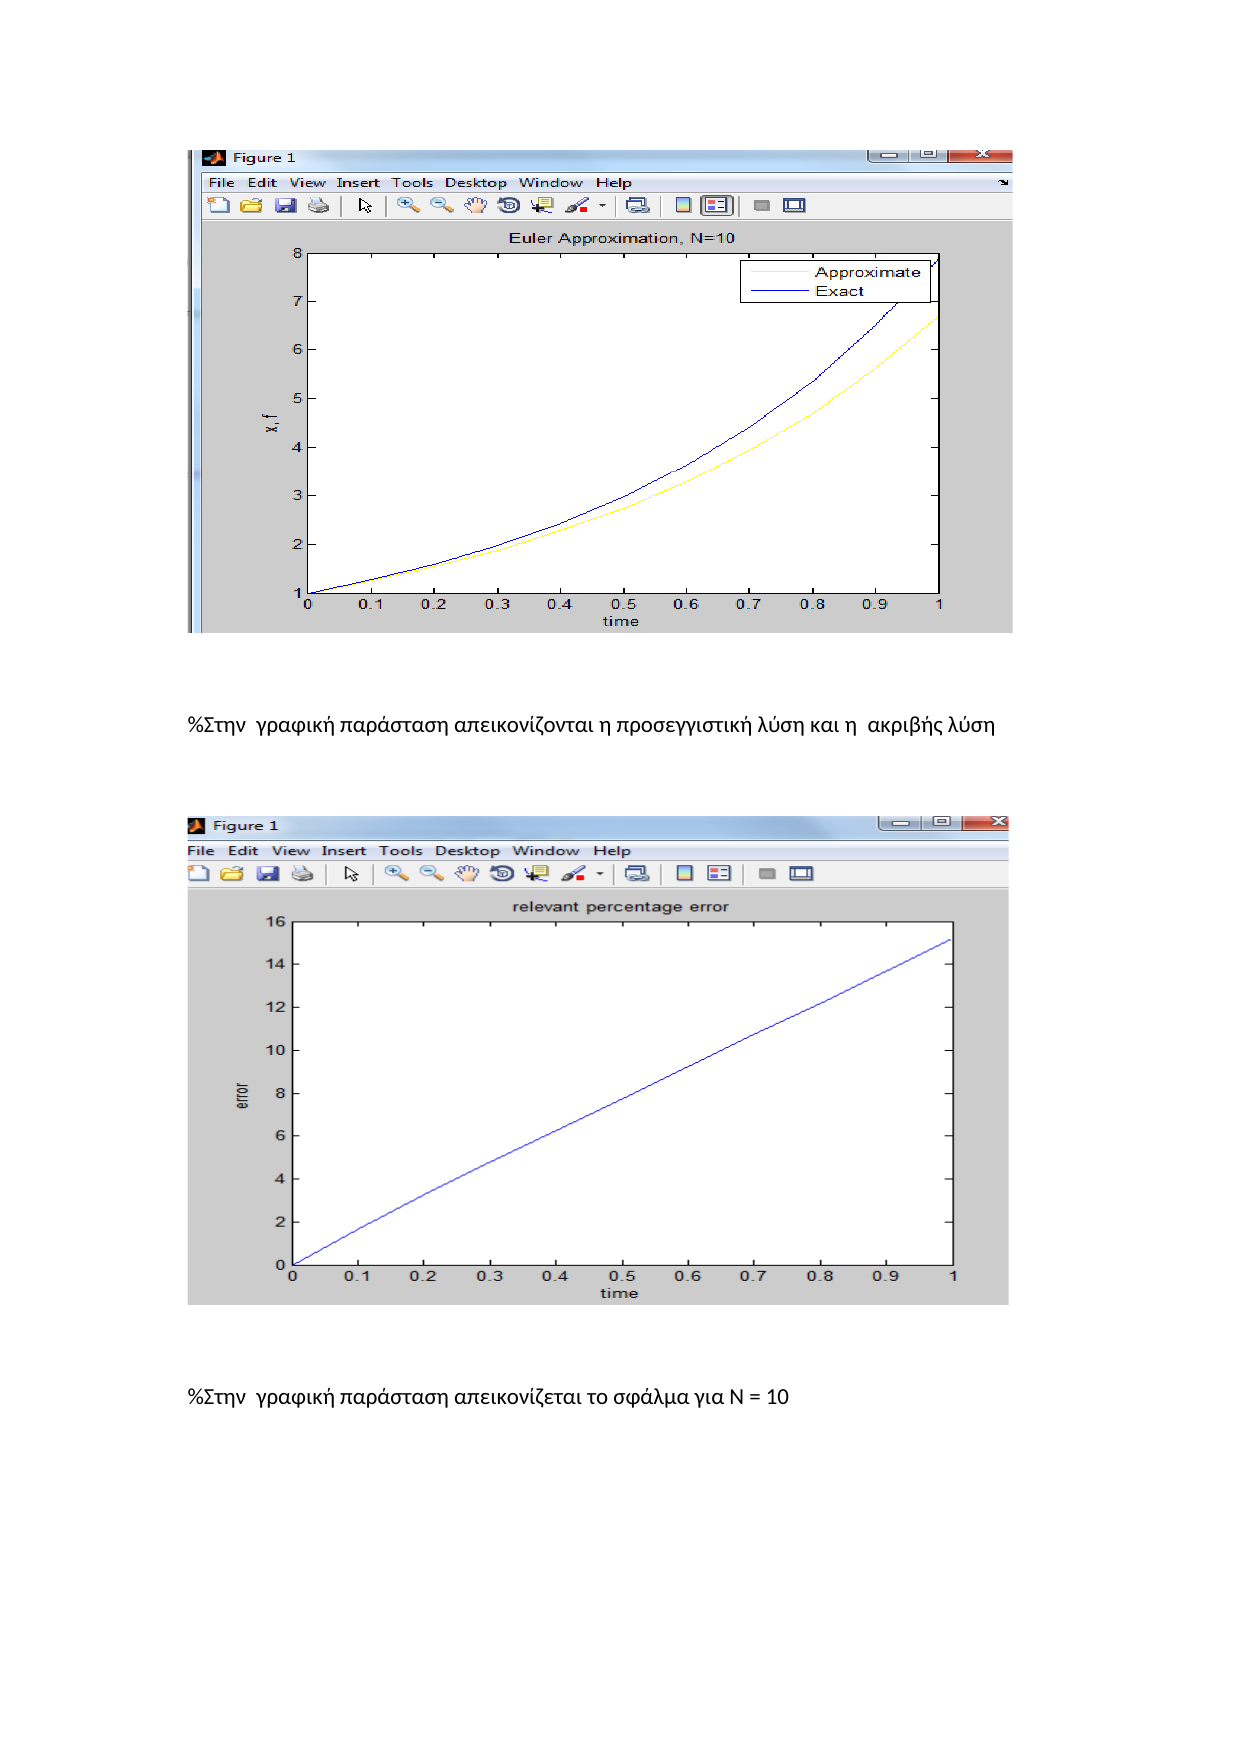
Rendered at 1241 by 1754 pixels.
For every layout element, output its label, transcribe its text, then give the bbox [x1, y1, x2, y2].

picture [187, 150, 1013, 633]
text %Στην γραφική παράσταση απεικονίζονται η προσεγγιστική λύση και η ακριβής λύση [187, 711, 1053, 739]
picture [187, 816, 1009, 1305]
text %Στην γραφική παράσταση απεικονίζεται το σφάλμα για Ν = 10 [187, 1382, 1053, 1410]
